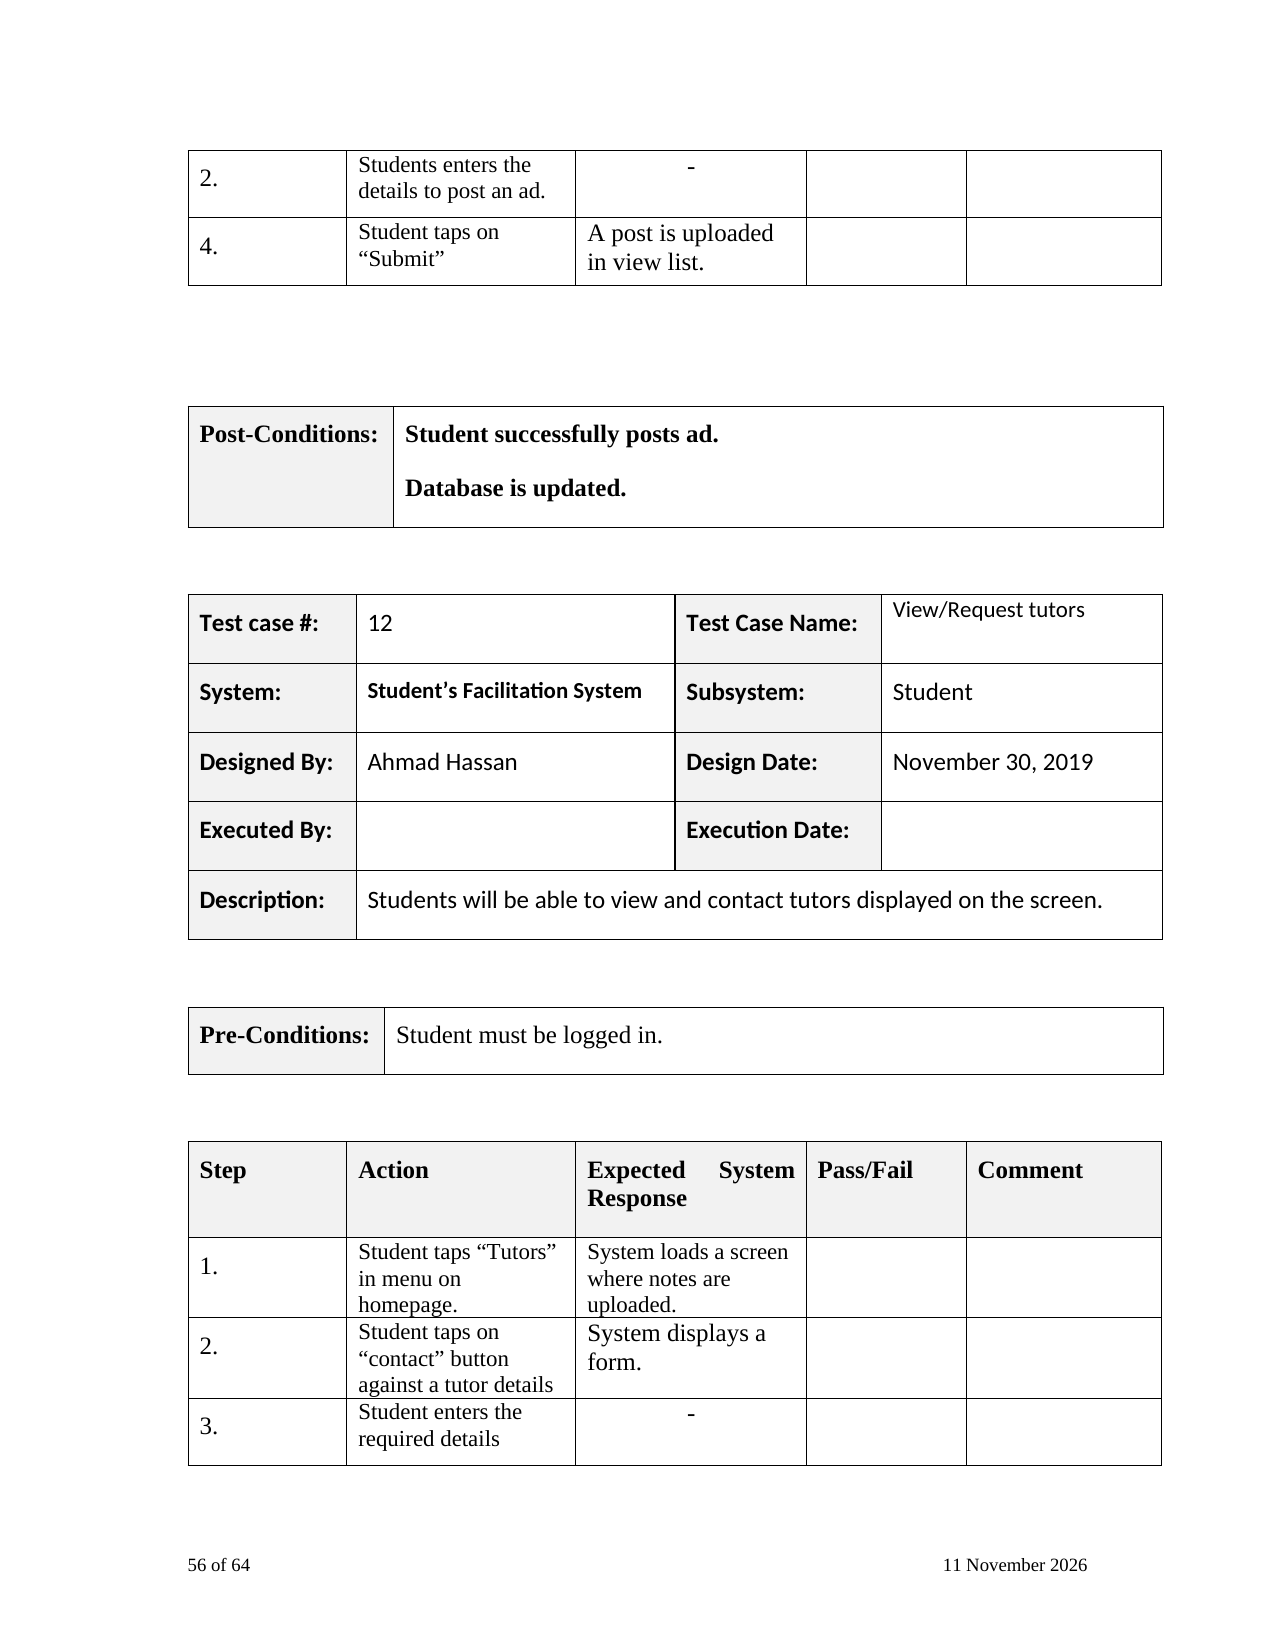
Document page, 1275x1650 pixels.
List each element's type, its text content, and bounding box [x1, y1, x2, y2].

table_cell 3. [189, 1399, 346, 1465]
table_cell 2. [189, 1318, 346, 1397]
table_cell [967, 1399, 1161, 1465]
table_header Test Case Name: [676, 595, 881, 663]
table_header Expected System Response [576, 1142, 806, 1237]
table_cell System loads a screen where notes are uploaded. [576, 1238, 806, 1317]
table_cell [882, 802, 1162, 870]
table_header Comment [967, 1142, 1161, 1237]
table_cell Executed By: [189, 802, 356, 870]
table_cell Student taps on “Submit” [347, 218, 575, 284]
table_cell [967, 1318, 1161, 1397]
table_cell [807, 1399, 966, 1465]
table_cell A post is uploaded in view list. [576, 218, 806, 284]
table_header Post-Conditions: [189, 407, 393, 527]
table_cell Execution Date: [676, 802, 881, 870]
table_header Step [189, 1142, 346, 1237]
table_cell [967, 218, 1161, 284]
table_cell - [576, 1399, 806, 1465]
table_header 12 [357, 595, 674, 663]
table_cell Designed By: [189, 733, 356, 801]
table_cell [807, 151, 966, 217]
table_cell Students will be able to view and contact tutors displayed on the screen. [357, 871, 1162, 939]
table_cell Student’s Facilitation System [357, 664, 674, 732]
table_cell System displays a form. [576, 1318, 806, 1397]
table_header Test case #: [189, 595, 356, 663]
table_cell [967, 1238, 1161, 1317]
table_cell System: [189, 664, 356, 732]
table_cell Description: [189, 871, 356, 939]
table_cell Design Date: [676, 733, 881, 801]
table_cell Student enters the required details [347, 1399, 575, 1465]
table_cell November 30, 2019 [882, 733, 1162, 801]
table_cell Subsystem: [676, 664, 881, 732]
table_cell Ahmad Hassan [357, 733, 674, 801]
table_cell Students enters the details to post an ad. [347, 151, 575, 217]
table_header Student must be logged in. [385, 1008, 1163, 1074]
table_header View/Request tutors [882, 595, 1162, 663]
table_cell [967, 151, 1161, 217]
table_cell Student taps on “contact” button against a tutor details [347, 1318, 575, 1397]
table_cell 4. [189, 218, 346, 284]
table_header Pass/Fail [807, 1142, 966, 1237]
table_cell 2. [189, 151, 346, 217]
table_cell Student [882, 664, 1162, 732]
table_cell - [576, 151, 806, 217]
table_cell [807, 1318, 966, 1397]
table_cell [357, 802, 674, 870]
table_cell [807, 218, 966, 284]
table_header Student successfully posts ad. Database is updated. [394, 407, 1163, 527]
table_cell [807, 1238, 966, 1317]
table_header Pre-Conditions: [189, 1008, 384, 1074]
table_header Action [347, 1142, 575, 1237]
table_cell Student taps “Tutors” in menu on homepage. [347, 1238, 575, 1317]
table_cell 1. [189, 1238, 346, 1317]
